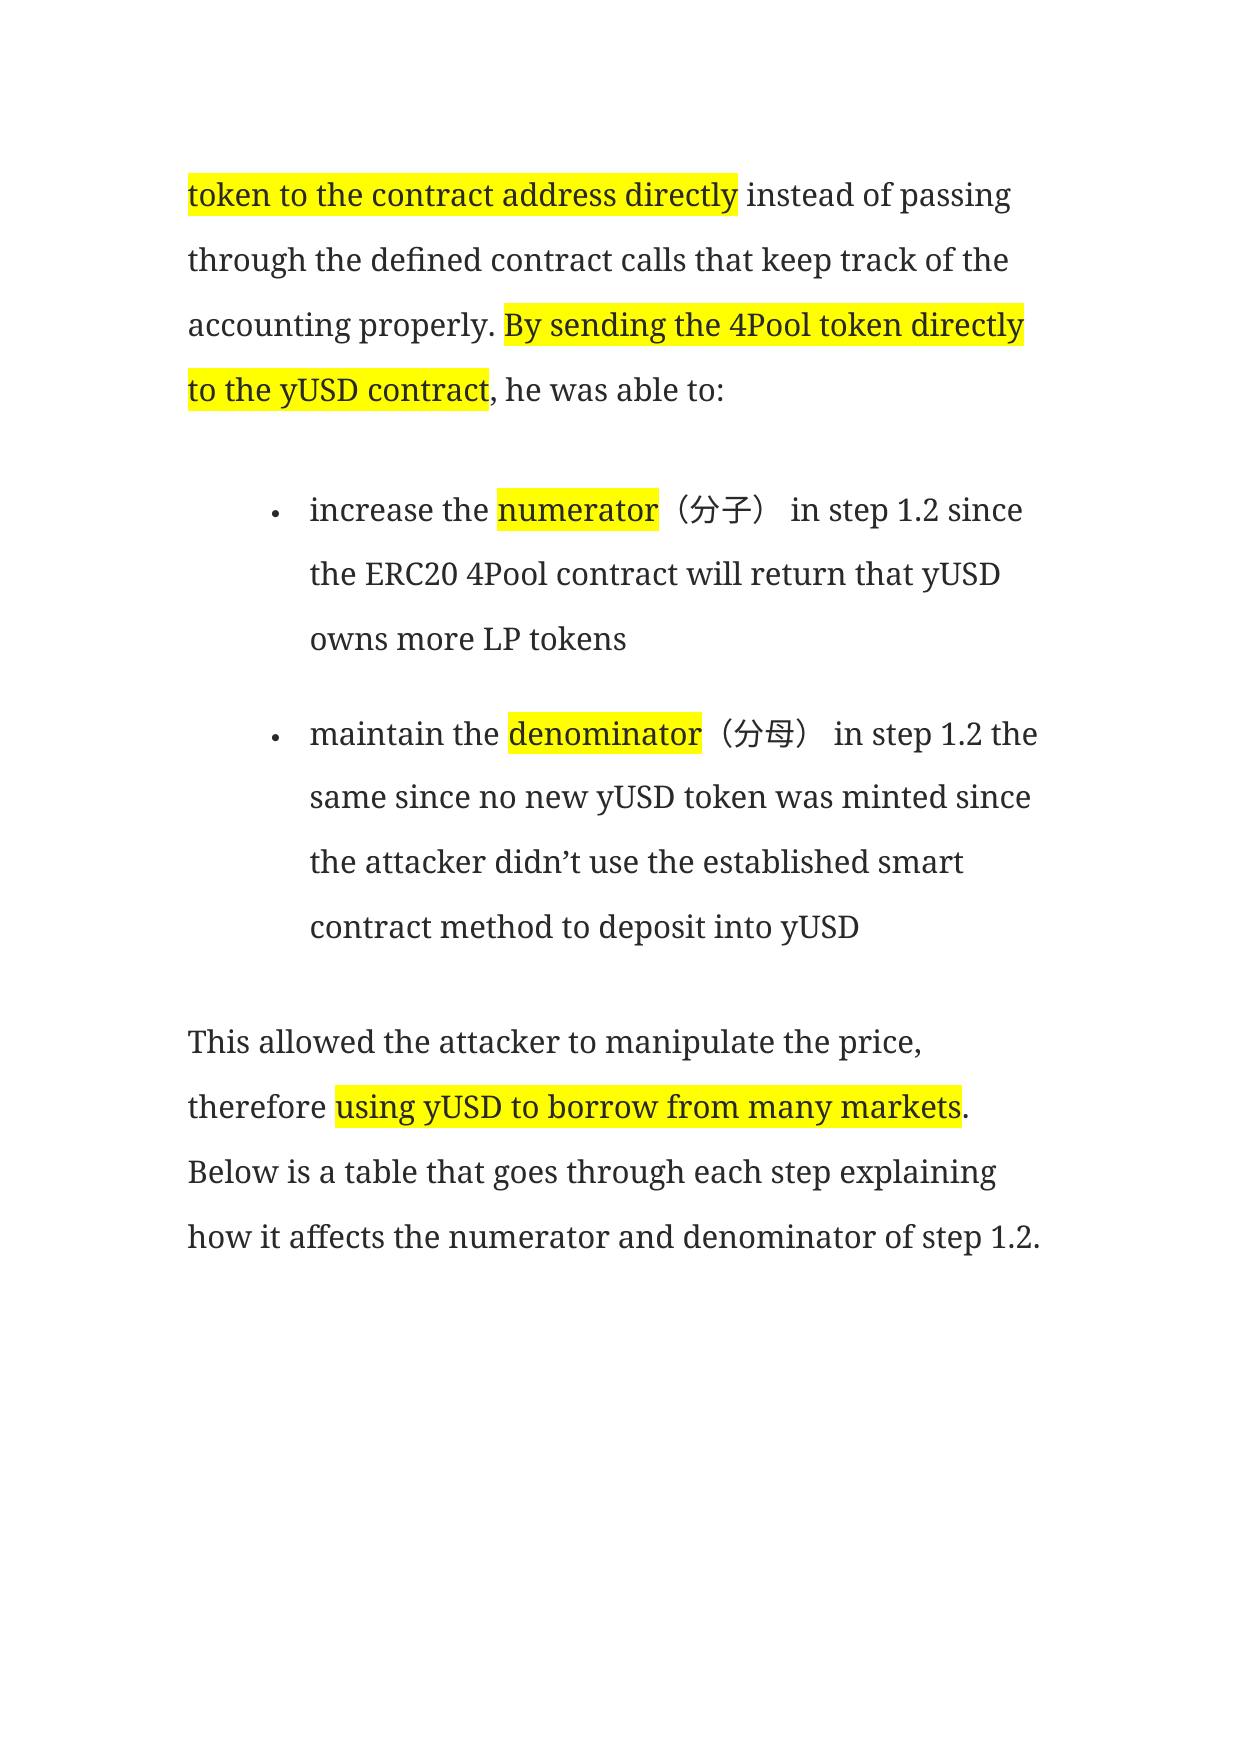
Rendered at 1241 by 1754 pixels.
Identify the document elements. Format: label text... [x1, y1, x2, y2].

text This allowed the attacker to manipulate the price, therefore using yUSD to borrow from many markets. Below is a table that goes through each step explaining how it affects the numerator and denominator of step 1.2. [187, 1009, 1053, 1269]
list maintain the denominator（分母） in step 1.2 the same since no new yUSD token was minted since the attacker didn’t use the established smart contract method to deposit into yUSD [272, 699, 1053, 959]
list increase the numerator（分子） in step 1.2 since the ERC20 4Pool contract will return that yUSD owns more LP tokens [272, 476, 1053, 671]
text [187, 162, 1053, 422]
